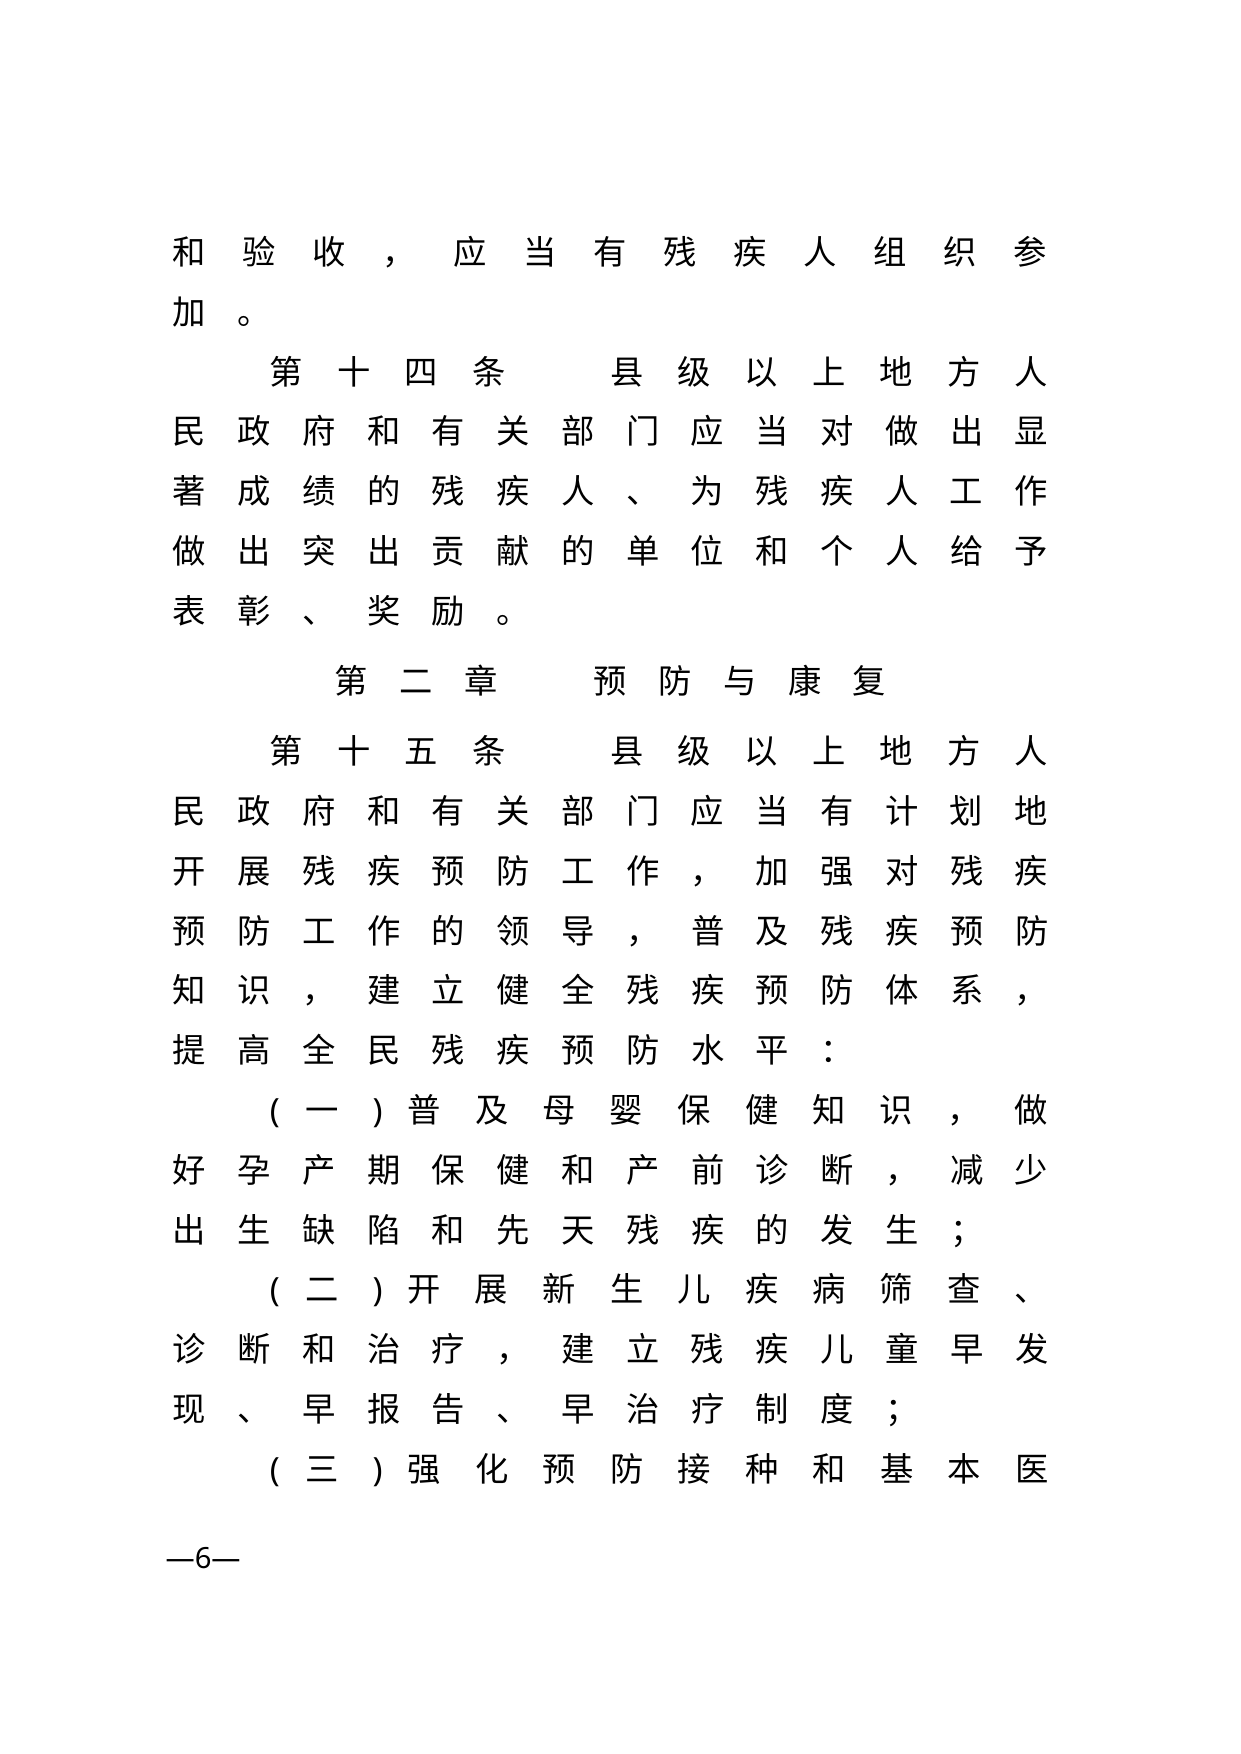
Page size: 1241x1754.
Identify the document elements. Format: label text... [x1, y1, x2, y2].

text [172, 220, 1079, 340]
subtitle 第二章 预防与康复 [172, 649, 1079, 709]
text 第十四条 县级以上地方人民政府和有关部门应当对做出显著成绩的残疾人、为残疾人工作做出突出贡献的单位和个人给予表彰、奖励。 [172, 340, 1079, 639]
text (二)开展新生儿疾病筛查、诊断和治疗，建立残疾儿童早发现、早报告、早治疗制度； [172, 1257, 1079, 1437]
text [172, 1437, 1079, 1497]
text (一)普及母婴保健知识，做好孕产期保健和产前诊断，减少出生缺陷和先天残疾的发生； [172, 1078, 1079, 1257]
text 第十五条 县级以上地方人民政府和有关部门应当有计划地开展残疾预防工作，加强对残疾预防工作的领导，普及残疾预防知识，建立健全残疾预防体系，提高全民残疾预防水平： [172, 719, 1079, 1078]
